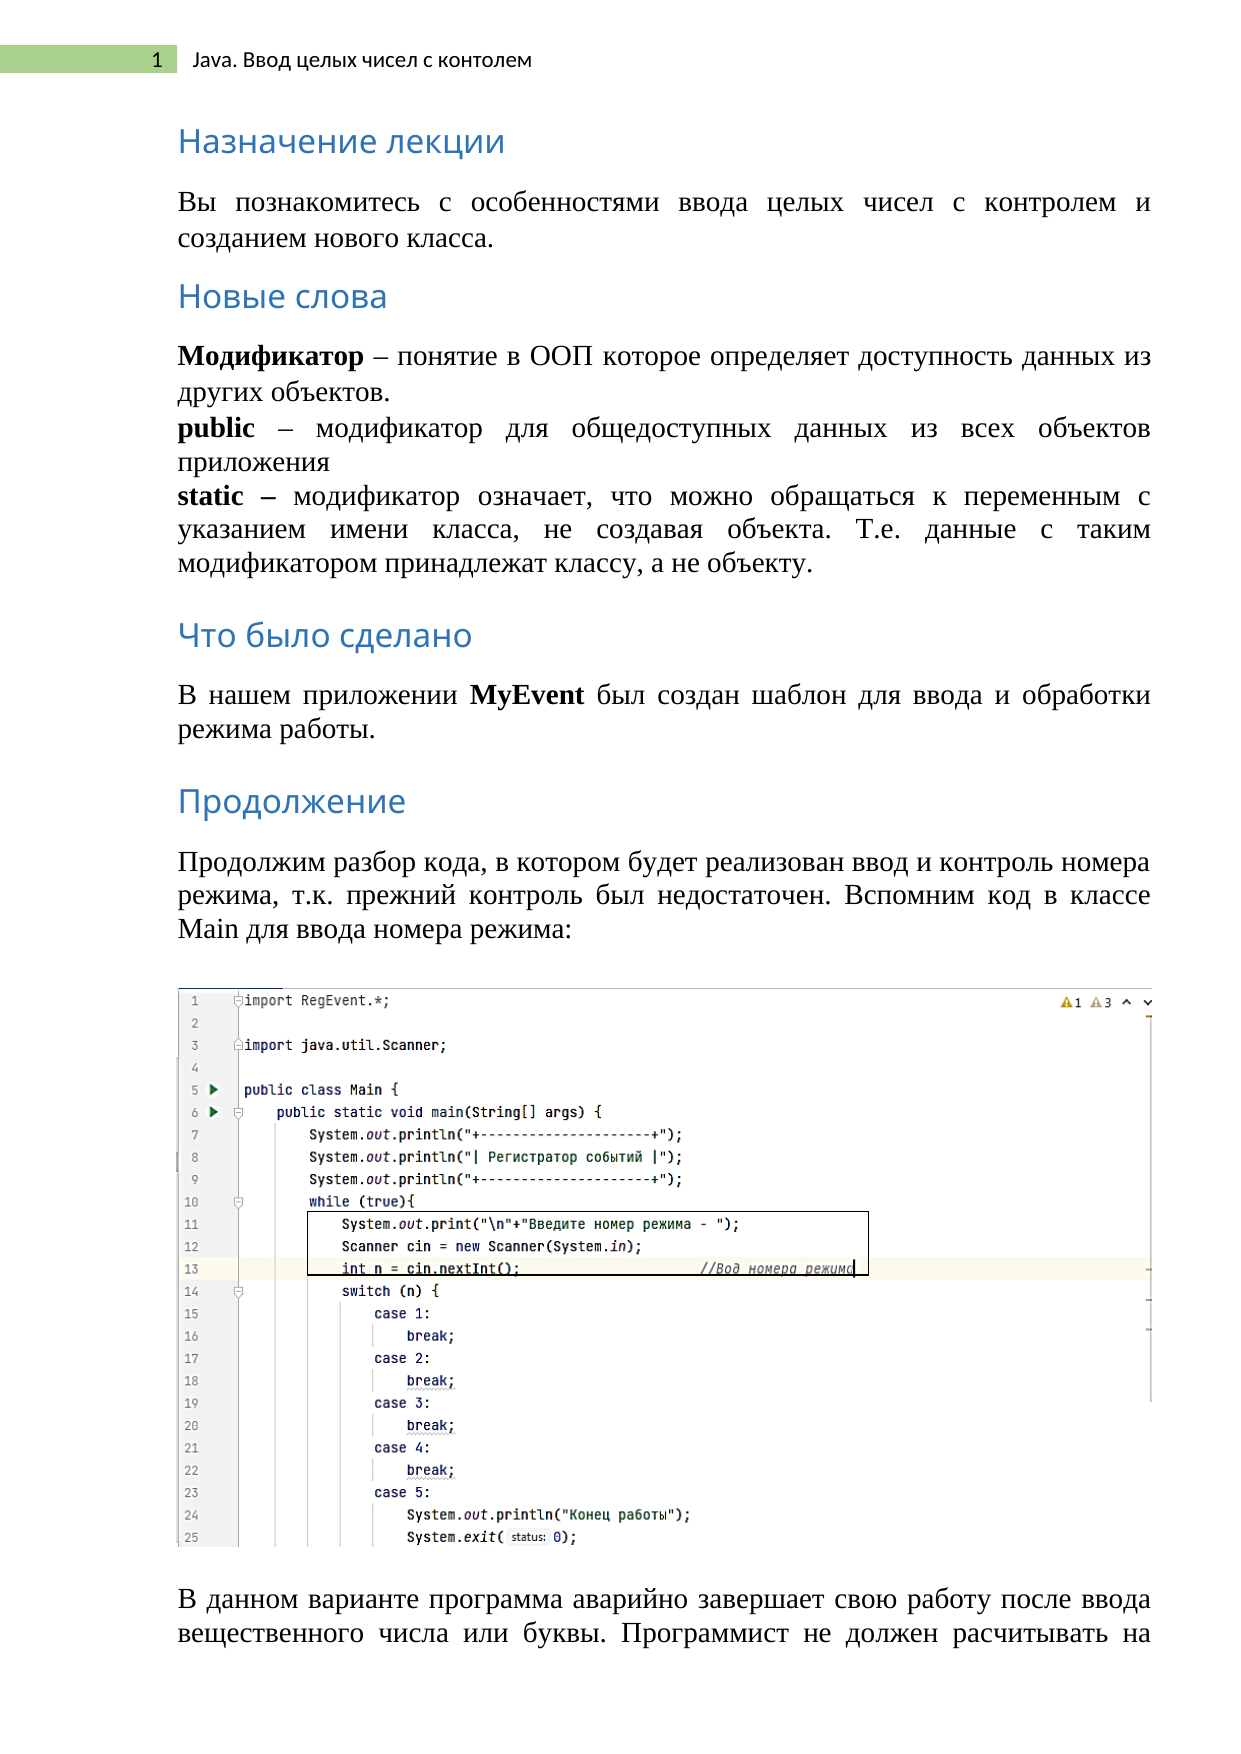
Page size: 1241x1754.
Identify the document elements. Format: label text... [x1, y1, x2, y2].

text Продолжение [177, 778, 1152, 823]
text Новые слова [177, 273, 1152, 318]
text static – модификатор означает, что можно обращаться к переменным с указанием имени класса, не создавая объекта. Т.е. данные с таким модификатором принадлежат классу, а не объекту. [177, 478, 1152, 578]
text Назначение лекции [177, 118, 1152, 163]
text Что было сделано [177, 612, 1152, 657]
text В нашем приложении MyEvent был создан шаблон для ввода и обработки режима работы. [177, 677, 1152, 744]
picture [176, 988, 1152, 1547]
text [177, 1582, 1152, 1649]
text public – модификатор для общедоступных данных из всех объектов приложения [177, 411, 1152, 478]
text Продолжим разбор кода, в котором будет реализован ввод и контроль номера режима, т.к. прежний контроль был недостаточен. Вспомним код в классе Main для ввода номера режима: [177, 844, 1152, 944]
text Вы познакомитесь с особенностями ввода целых чисел с контролем и созданием нового класса. [177, 184, 1152, 253]
text Модификатор – понятие в ООП которое определяет доступность данных из других объектов. [177, 338, 1152, 408]
